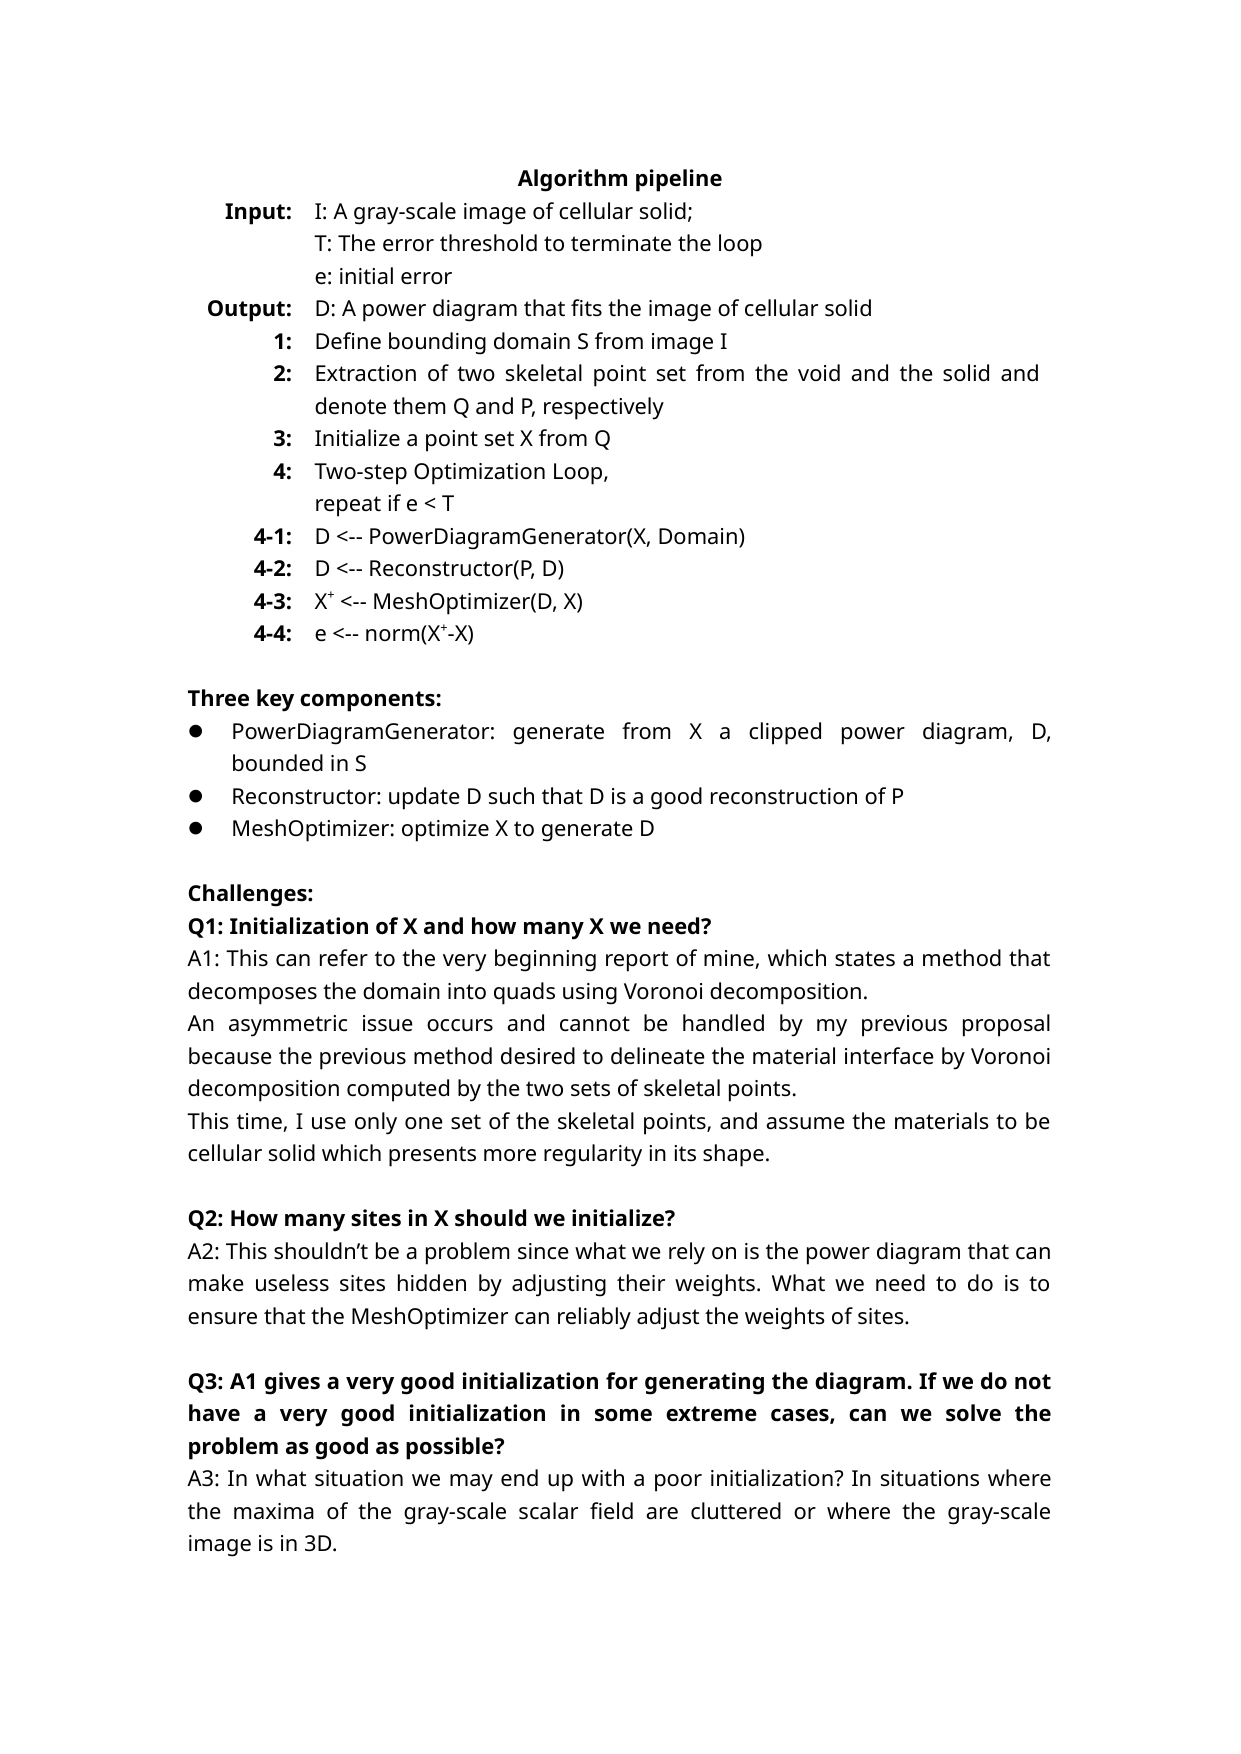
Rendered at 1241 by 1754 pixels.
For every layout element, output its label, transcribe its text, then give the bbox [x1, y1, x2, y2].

text A1: This can refer to the very beginning report of mine, which states a method that decomposes the domain into quads using Voronoi decomposition. [187, 942, 1053, 1007]
text Challenges: [187, 877, 1053, 909]
table_cell 1: [188, 325, 303, 357]
table_cell 2: [188, 357, 303, 422]
table_cell 4-3: [188, 585, 303, 617]
list MeshOptimizer: optimize X to generate D [187, 812, 1053, 844]
text A2: This shouldn’t be a problem since what we rely on is the power diagram that can make useless sites hidden by adjusting their weights. What we need to do is to ensure that the MeshOptimizer can reliably adjust the weights of sites. [187, 1234, 1053, 1332]
text This time, I use only one set of the skeletal points, and assume the materials to be cellular solid which presents more regularity in its shape. [187, 1104, 1053, 1169]
table_cell Initialize a point set X from Q [303, 422, 1053, 454]
text Q1: Initialization of X and how many X we need? [187, 909, 1053, 942]
text Q3: A1 gives a very good initialization for generating the diagram. If we do not have a very good initialization in some extreme cases, can we solve the problem as good as possible? [187, 1364, 1053, 1462]
text Algorithm pipeline [187, 162, 1053, 194]
table_cell D <-- Reconstructor(P, D) [303, 552, 1053, 584]
table_cell Two-step Optimization Loop, repeat if e < T [303, 455, 1053, 519]
table_cell e <-- norm(X+-X) [303, 617, 1053, 649]
table_cell D <-- PowerDiagramGenerator(X, Domain) [303, 520, 1053, 552]
list PowerDiagramGenerator: generate from X a clipped power diagram, D, bounded in S [187, 714, 1053, 779]
text A3: In what situation we may end up with a poor initialization? In situations where the maxima of the gray-scale scalar field are cluttered or where the gray-scale image is in 3D. [187, 1462, 1053, 1559]
table_cell Output: [188, 292, 303, 324]
table_cell 3: [188, 422, 303, 454]
text Three key components: [187, 682, 1053, 714]
text An asymmetric issue occurs and cannot be handled by my previous proposal because the previous method desired to delineate the material interface by Voronoi decomposition computed by the two sets of skeletal points. [187, 1007, 1053, 1104]
table_cell Define bounding domain S from image I [303, 325, 1053, 357]
list Reconstructor: update D such that D is a good reconstruction of P [187, 779, 1053, 812]
table_cell D: A power diagram that fits the image of cellular solid [303, 292, 1053, 324]
table_cell 4-4: [188, 617, 303, 649]
table_cell 4-1: [188, 520, 303, 552]
table_cell 4-2: [188, 552, 303, 584]
table_cell Extraction of two skeletal point set from the void and the solid and denote them Q and P, respectively [303, 357, 1053, 422]
table_cell 4: [188, 455, 303, 519]
table_header I: A gray-scale image of cellular solid; T: The error threshold to terminate the loop e: initial error [303, 195, 1053, 292]
text Q2: How many sites in X should we initialize? [187, 1202, 1053, 1234]
table_header Input: [188, 195, 303, 292]
table_cell X+ <-- MeshOptimizer(D, X) [303, 585, 1053, 617]
